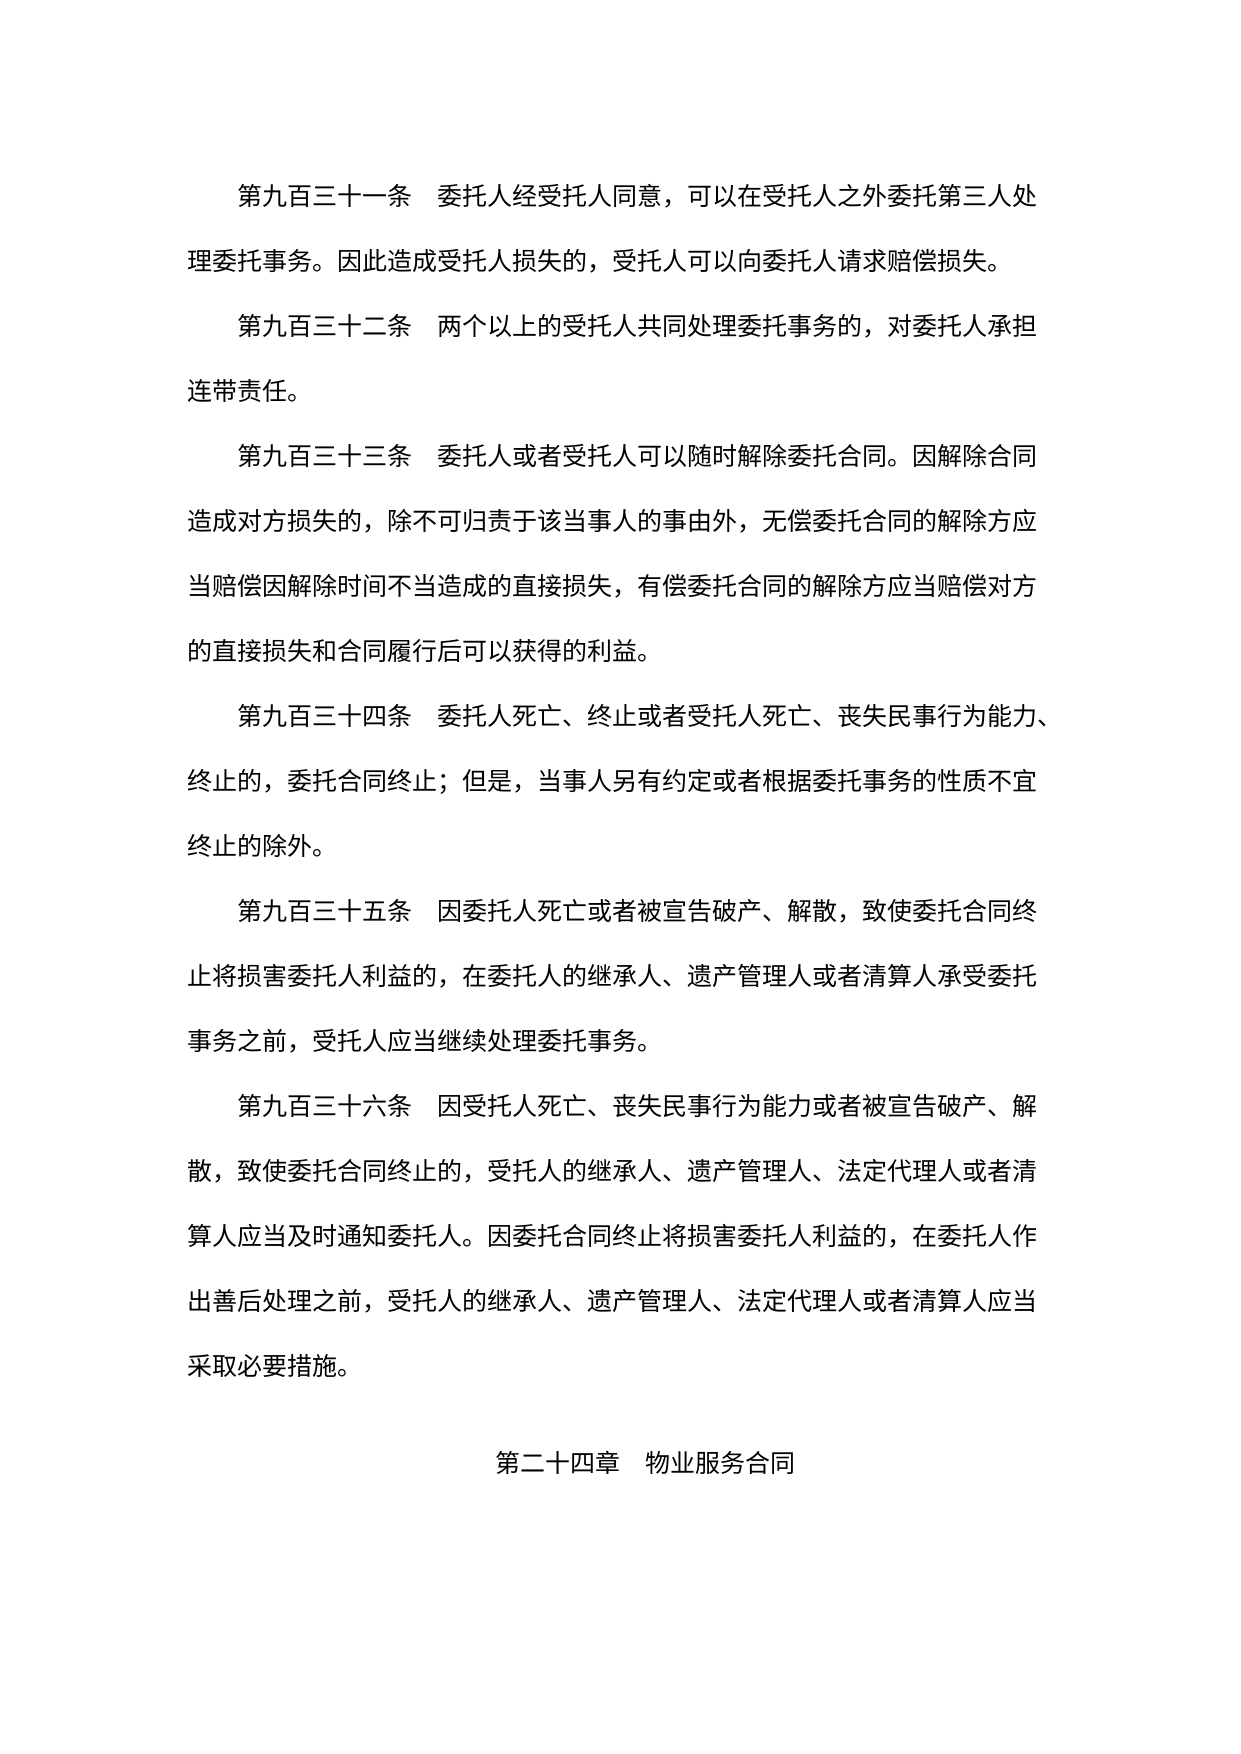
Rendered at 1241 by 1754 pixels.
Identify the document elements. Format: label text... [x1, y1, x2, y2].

text 第九百三十四条 委托人死亡、终止或者受托人死亡、丧失民事行为能力、终止的，委托合同终止；但是，当事人另有约定或者根据委托事务的性质不宜终止的除外。 [187, 682, 1053, 877]
text 第九百三十六条 因受托人死亡、丧失民事行为能力或者被宣告破产、解散，致使委托合同终止的，受托人的继承人、遗产管理人、法定代理人或者清算人应当及时通知委托人。因委托合同终止将损害委托人利益的，在委托人作出善后处理之前，受托人的继承人、遗产管理人、法定代理人或者清算人应当采取必要措施。 [187, 1072, 1053, 1397]
text 第九百三十二条 两个以上的受托人共同处理委托事务的，对委托人承担连带责任。 [187, 292, 1053, 422]
text 第二十四章 物业服务合同 [187, 1429, 1053, 1494]
text 第九百三十三条 委托人或者受托人可以随时解除委托合同。因解除合同造成对方损失的，除不可归责于该当事人的事由外，无偿委托合同的解除方应当赔偿因解除时间不当造成的直接损失，有偿委托合同的解除方应当赔偿对方的直接损失和合同履行后可以获得的利益。 [187, 422, 1053, 682]
text 第九百三十一条 委托人经受托人同意，可以在受托人之外委托第三人处理委托事务。因此造成受托人损失的，受托人可以向委托人请求赔偿损失。 [187, 162, 1053, 292]
text 第九百三十五条 因委托人死亡或者被宣告破产、解散，致使委托合同终止将损害委托人利益的，在委托人的继承人、遗产管理人或者清算人承受委托事务之前，受托人应当继续处理委托事务。 [187, 877, 1053, 1072]
